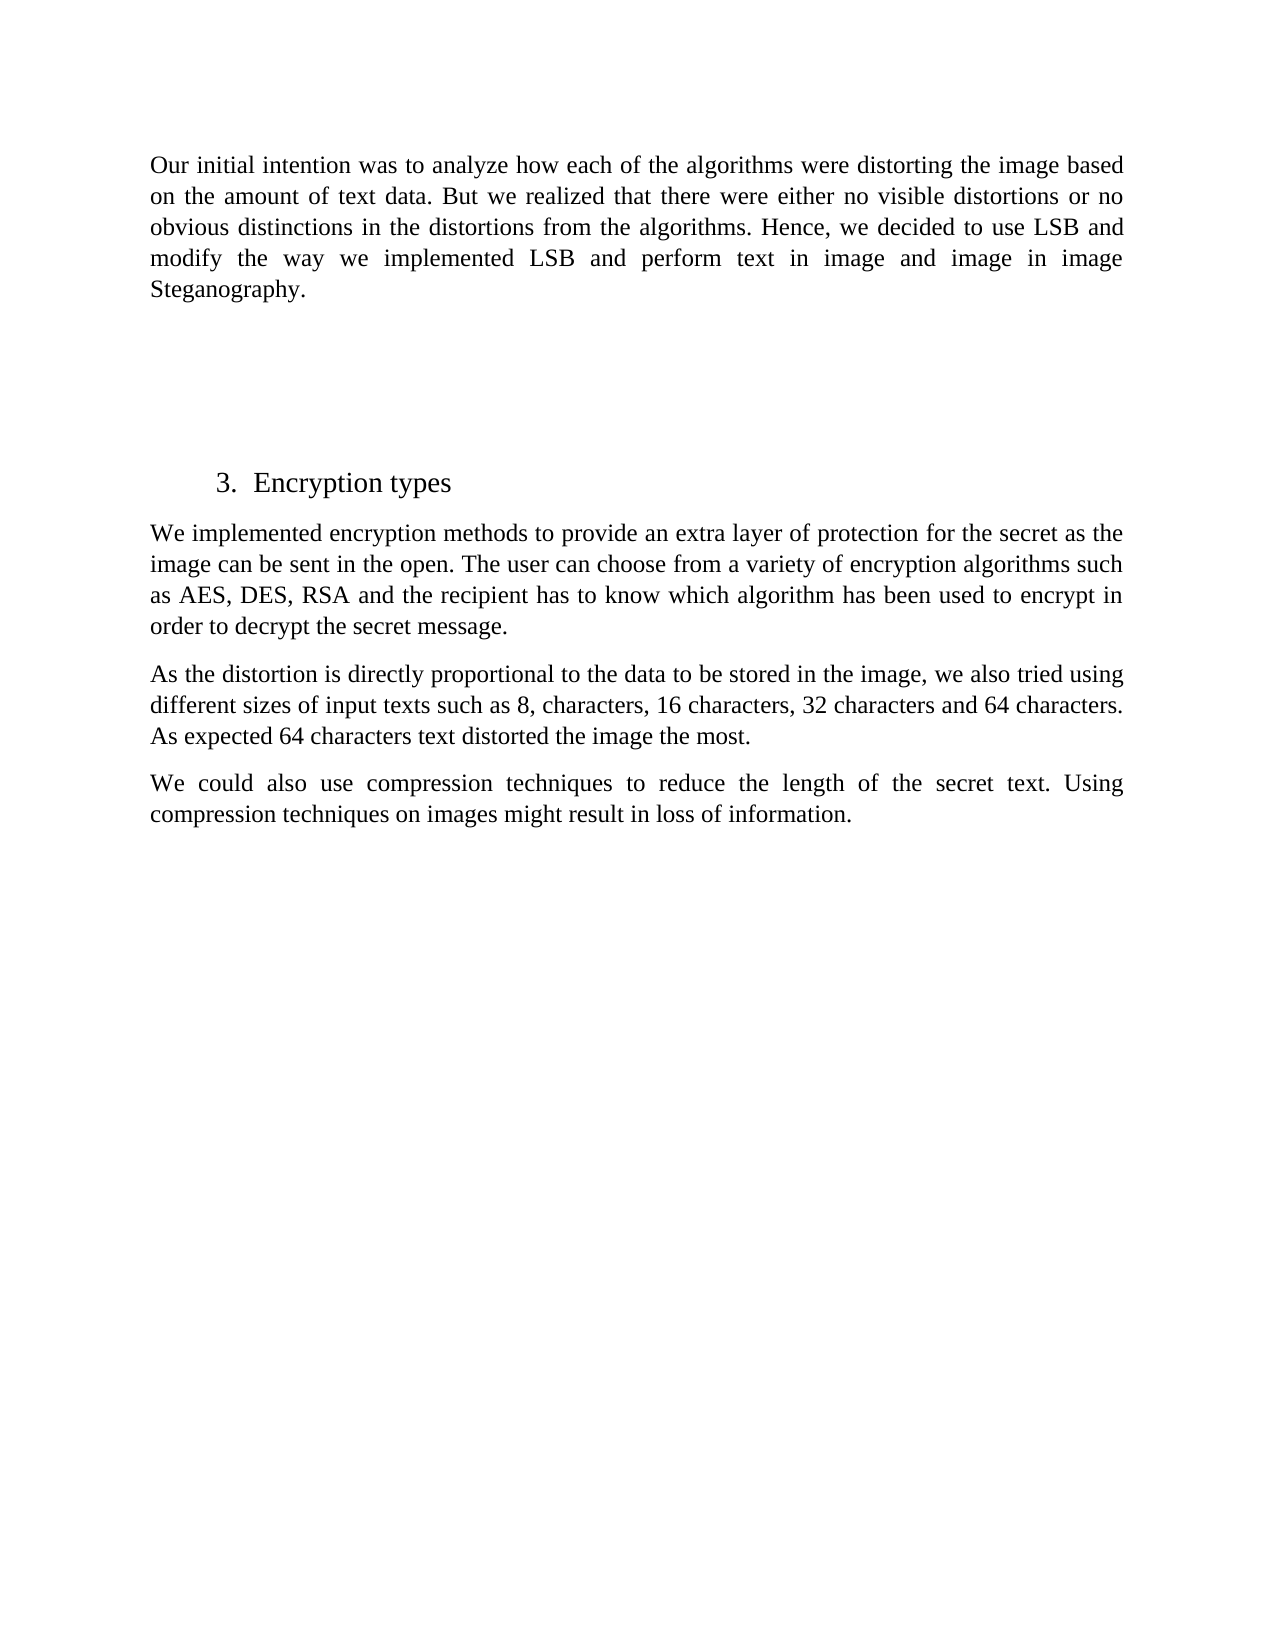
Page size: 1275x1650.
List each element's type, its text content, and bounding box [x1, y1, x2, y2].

text As the distortion is directly proportional to the data to be stored in the image, we also tried using different sizes of input texts such as 8, characters, 16 characters, 32 characters and 64 characters. As expected 64 characters text distorted the image the most. [150, 659, 1125, 749]
text We implemented encryption methods to provide an extra layer of protection for the secret as the image can be sent in the open. The user can choose from a variety of encryption algorithms such as AES, DES, RSA and the recipient has to know which algorithm has been used to encrypt in order to decrypt the secret message. [150, 518, 1125, 640]
text Our initial intention was to analyze how each of the algorithms were distorting the image based on the amount of text data. But we realized that there were either no visible distortions or no obvious distinctions in the distortions from the algorithms. Hence, we decided to use LSB and modify the way we implemented LSB and perform text in image and image in image Steganography. [150, 150, 1125, 303]
list Encryption types [216, 465, 1125, 498]
text We could also use compression techniques to reduce the length of the secret text. Using compression techniques on images might result in loss of information. [150, 768, 1125, 828]
